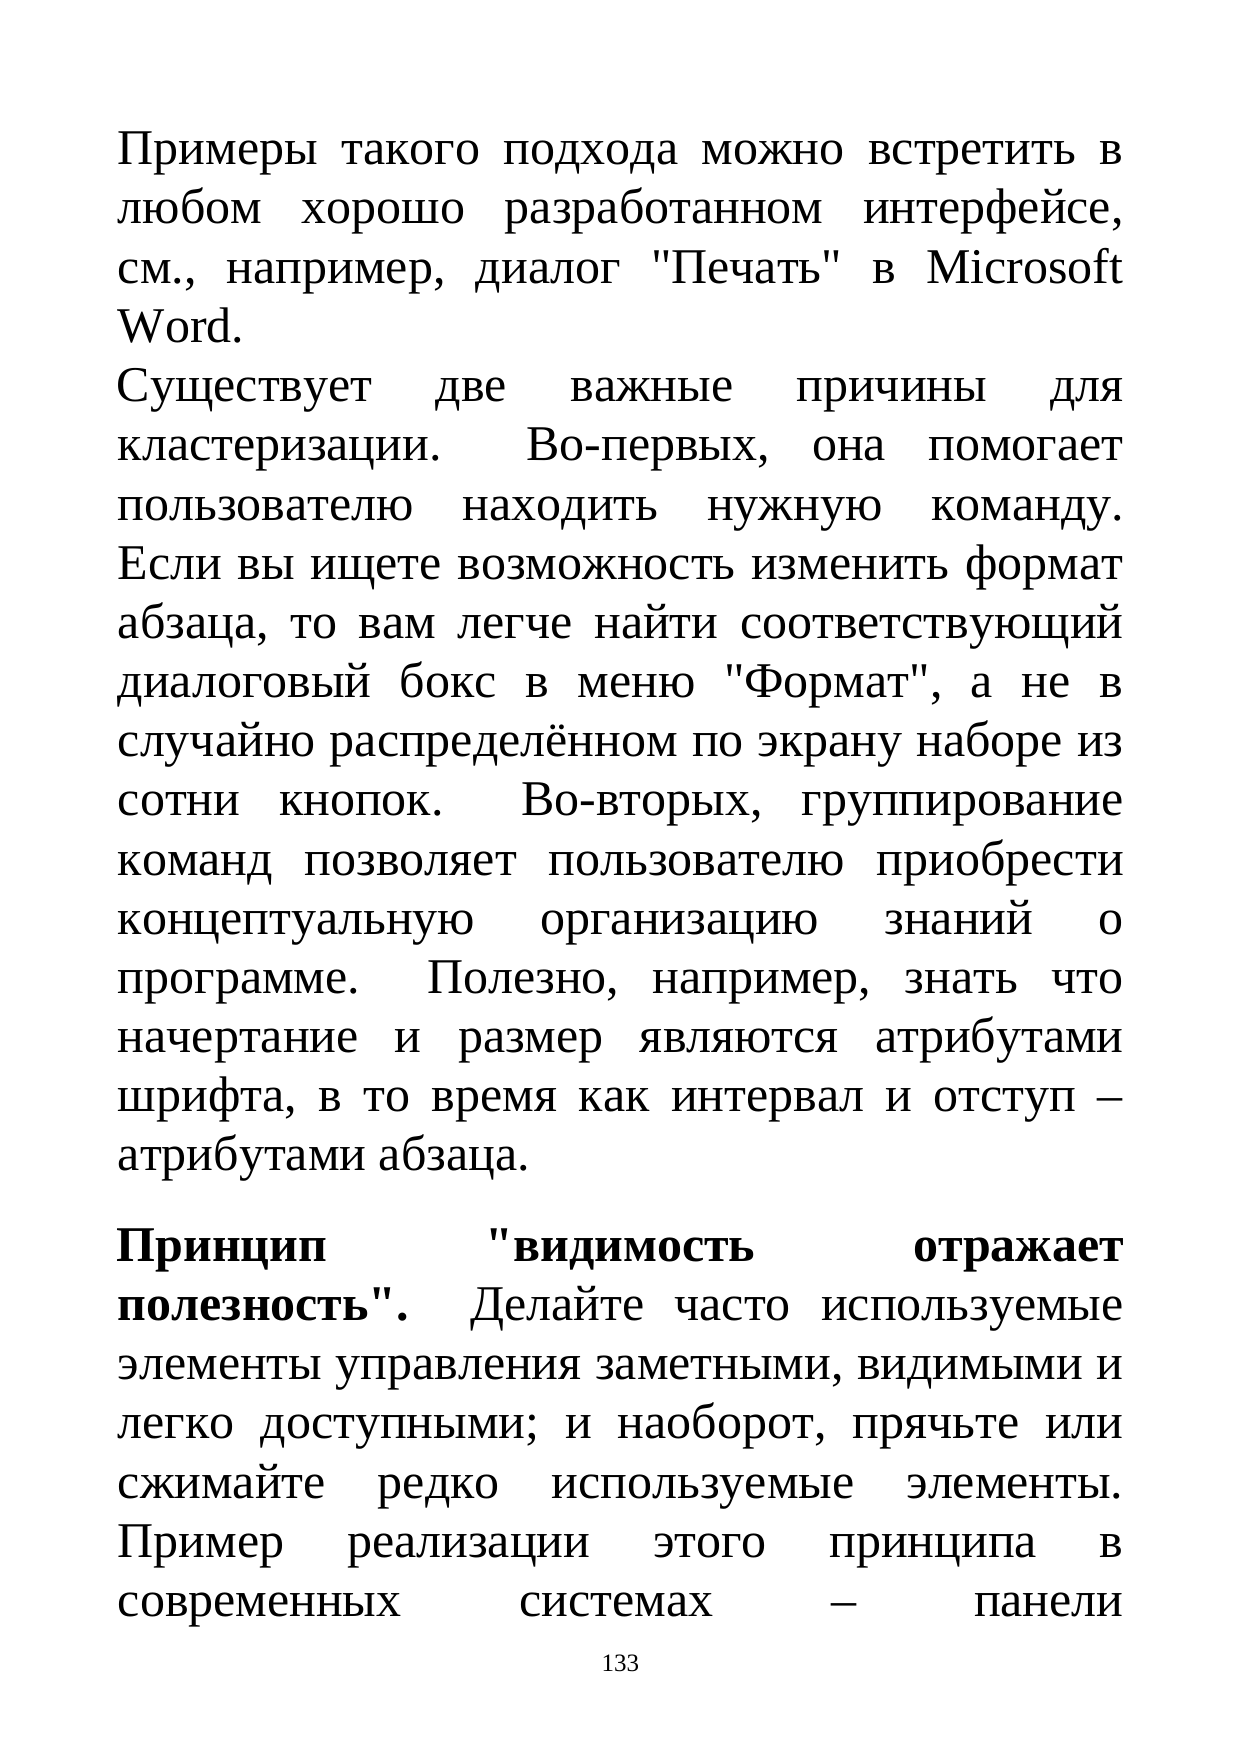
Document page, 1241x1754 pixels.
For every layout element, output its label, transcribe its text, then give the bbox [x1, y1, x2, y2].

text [117, 118, 1124, 353]
text Существует две важные причины для кластеризации. Во-первых, она помогает пользователю находить нужную команду. Если вы ищете возможность изменить формат абзаца, то вам легче найти соответствующий диалоговый бокс в меню "Формат", а не в случайно распределённом по экрану наборе из сотни кнопок. Во-вторых, группирование команд позволяет пользователю приобрести концептуальную организацию знаний о программе. Полезно, например, знать что начертание и размер являются атрибутами шрифта, в то время как интервал и отступ – атрибутами абзаца. [117, 355, 1124, 1182]
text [117, 1215, 1124, 1627]
